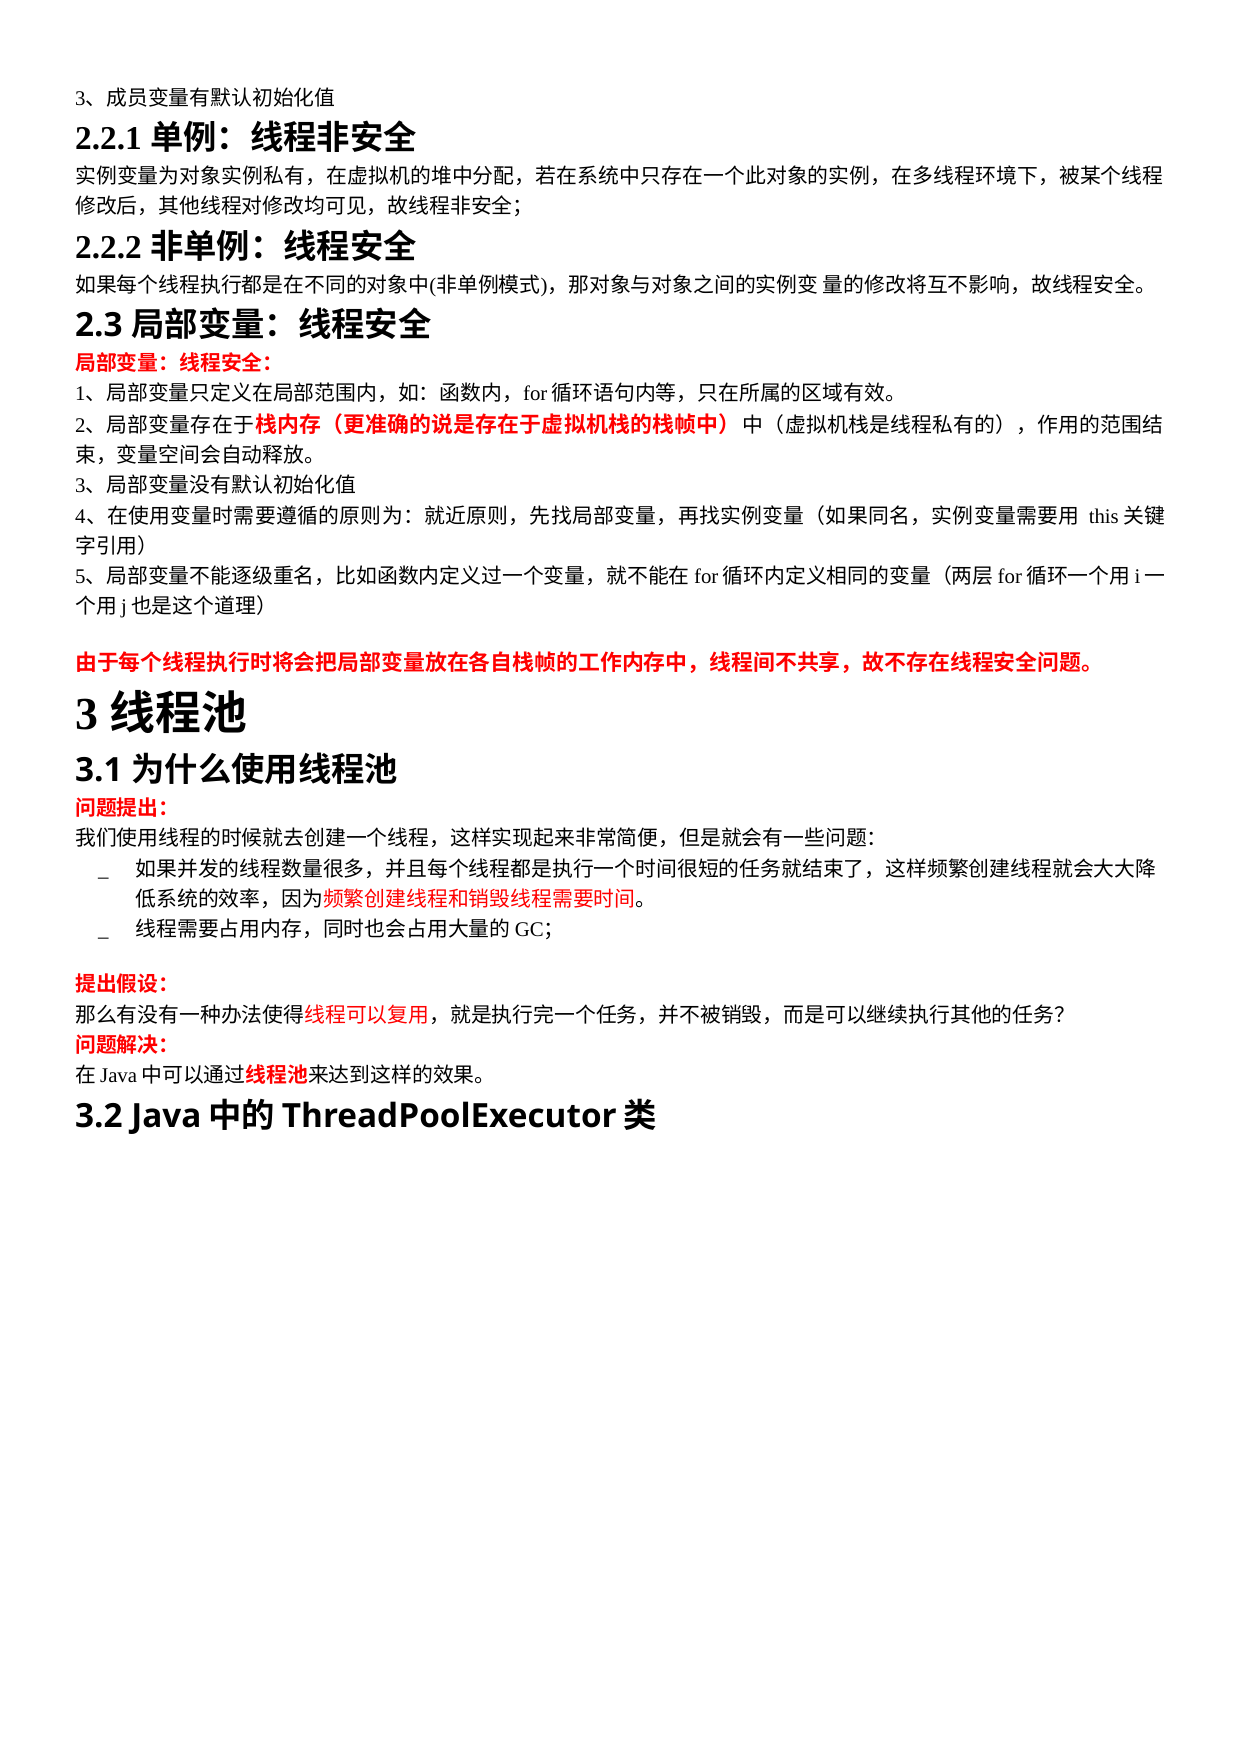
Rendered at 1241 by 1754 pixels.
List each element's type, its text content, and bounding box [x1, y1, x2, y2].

text 单例：线程非安全 [75, 111, 1165, 159]
text 那么有没有一种办法使得线程可以复用，就是执行完一个任务，并不被销毁，而是可以继续执行其他的任务？ [75, 998, 1165, 1028]
text 由于每个线程执行时将会把局部变量放在各自栈帧的工作内存中，线程间不共享，故不存在线程安全问题。 [75, 645, 1165, 677]
text 实例变量为对象实例私有，在虚拟机的堆中分配，若在系统中只存在一个此对象的实例，在多线程环境下，被某个线程修改后，其他线程对修改均可见，故线程非安全； [75, 159, 1165, 219]
text 3、成员变量有默认初始化值 [75, 81, 1165, 111]
text 我们使用线程的时候就去创建一个线程，这样实现起来非常简便，但是就会有一些问题： [75, 822, 1165, 852]
text 问题解决： [75, 1028, 1165, 1058]
text 5、局部变量不能逐级重名，比如函数内定义过一个变量，就不能在for循环内定义相同的变量（两层for循环一个用i一个用j也是这个道理） [75, 559, 1165, 620]
text 在Java中可以通过线程池来达到这样的效果。 [75, 1058, 1165, 1088]
text 提出假设： [75, 968, 1165, 998]
text 局部变量：线程安全： [75, 346, 1165, 377]
text 2、局部变量存在于栈内存（更准确的说是存在于虚拟机栈的栈帧中）中（虚拟机栈是线程私有的），作用的范围结束，变量空间会自动释放。 [75, 407, 1165, 469]
text 如果每个线程执行都是在不同的对象中(非单例模式)，那对象与对象之间的实例变 量的修改将互不影响，故线程安全。 [75, 268, 1165, 298]
text 为什么使用线程池 [75, 743, 1165, 791]
text 问题提出： [75, 791, 1165, 822]
text Java中的ThreadPoolExecutor类 [75, 1088, 1165, 1137]
list 如果并发的线程数量很多，并且每个线程都是执行一个时间很短的任务就结束了，这样频繁创建线程就会大大降低系统的效率，因为频繁创建线程和销毁线程需要时间。 [98, 852, 1165, 912]
text 局部变量：线程安全 [75, 298, 1165, 346]
text 3、局部变量没有默认初始化值 [75, 469, 1165, 499]
text 1、局部变量只定义在局部范围内，如：函数内，for循环语句内等，只在所属的区域有效。 [75, 377, 1165, 407]
list 线程需要占用内存，同时也会占用大量的GC； [98, 912, 1165, 942]
text 非单例：线程安全 [75, 219, 1165, 268]
text 4、在使用变量时需要遵循的原则为：就近原则，先找局部变量，再找实例变量（如果同名，实例变量需要用this关键字引用） [75, 499, 1165, 559]
text 线程池 [75, 677, 1165, 743]
